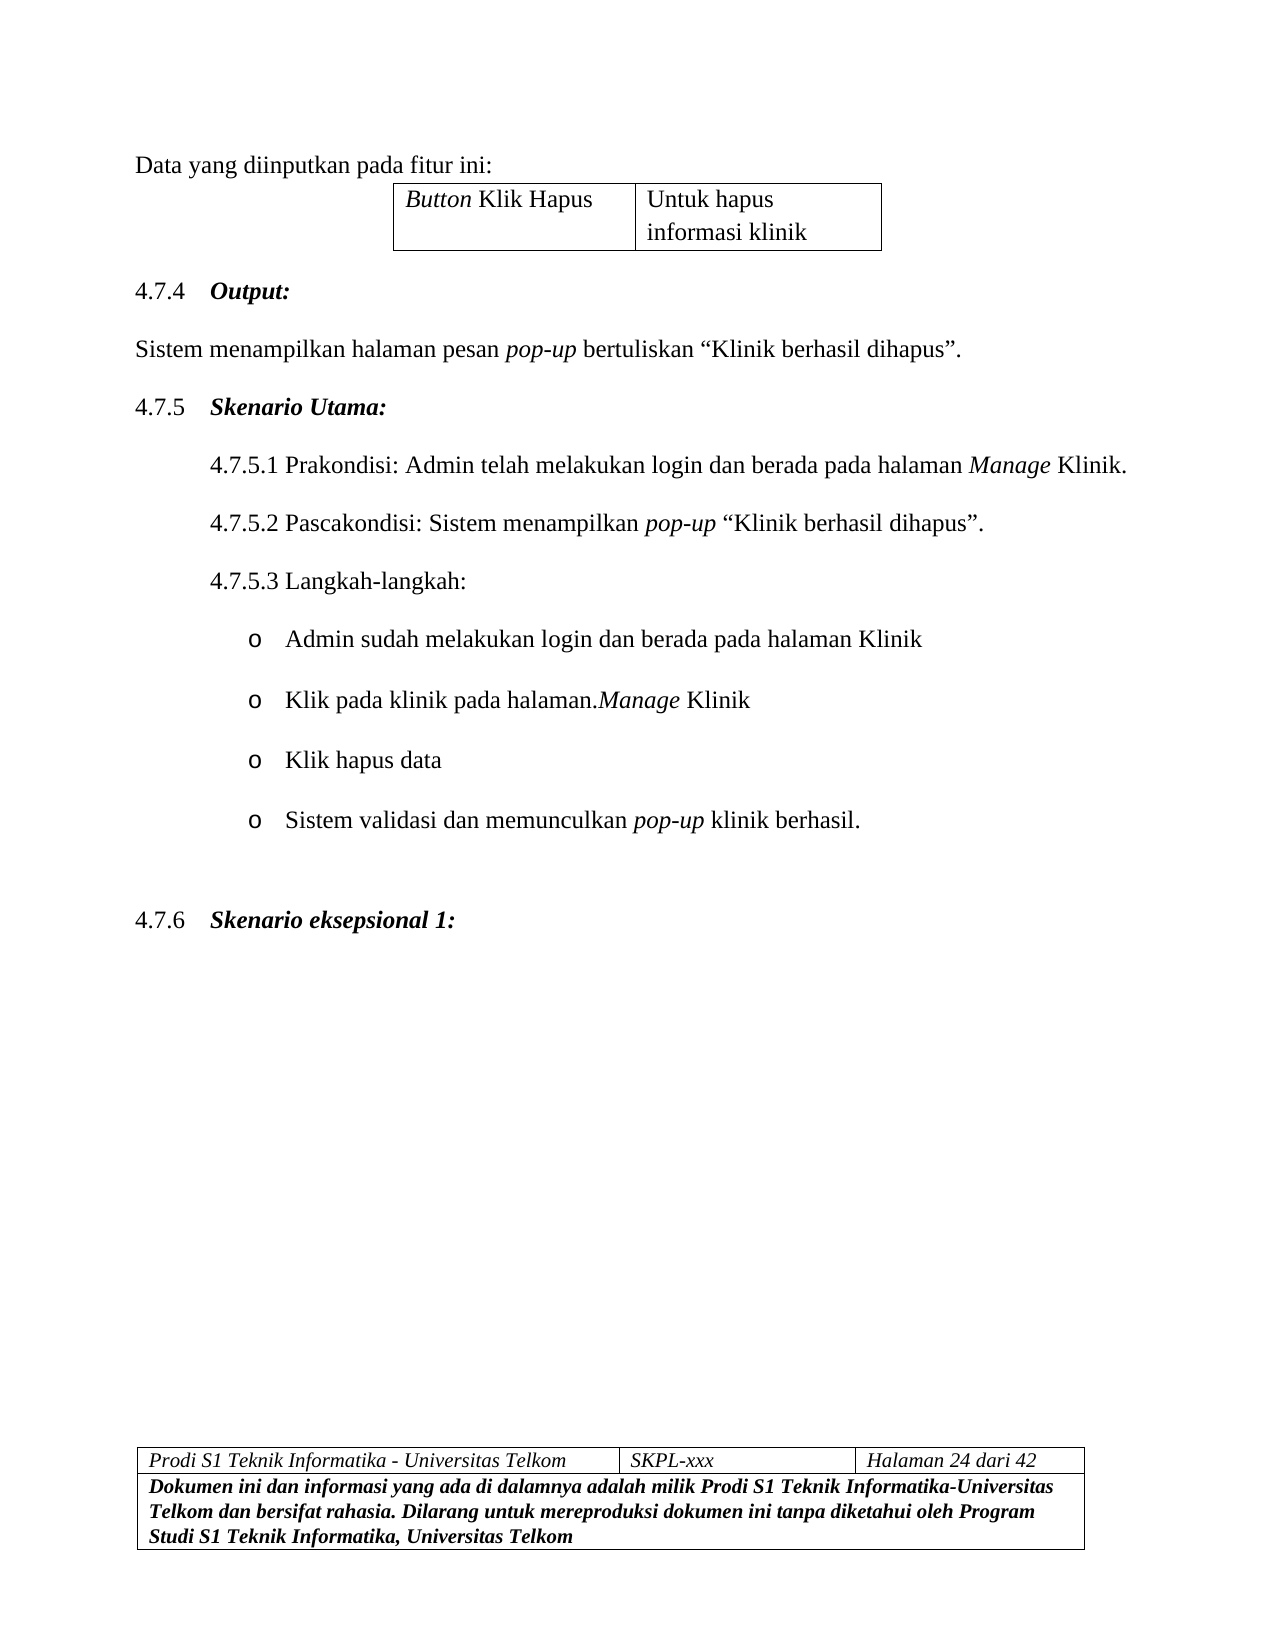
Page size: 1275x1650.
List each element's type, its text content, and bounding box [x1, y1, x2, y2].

subtitle Klik pada klinik pada halaman.Manage Klinik [247, 685, 1140, 716]
table_header Button Klik Hapus [394, 184, 635, 250]
subtitle Skenario eksepsional 1: [135, 905, 1140, 934]
subtitle Skenario Utama: [135, 392, 1140, 421]
subtitle Prakondisi: Admin telah melakukan login dan berada pada halaman Manage Klinik. [210, 450, 1140, 479]
subtitle Sistem validasi dan memunculkan pop-up klinik berhasil. [247, 806, 1140, 836]
table_header Untuk hapus informasi klinik [636, 184, 881, 250]
subtitle Pascakondisi: Sistem menampilkan pop-up “Klinik berhasil dihapus”. [210, 508, 1140, 537]
subtitle Admin sudah melakukan login dan berada pada halaman Klinik [247, 624, 1140, 655]
subtitle Output: [135, 276, 1140, 305]
text Data yang diinputkan pada fitur ini: [135, 150, 1140, 179]
text Sistem menampilkan halaman pesan pop-up bertuliskan “Klinik berhasil dihapus”. [135, 334, 1140, 363]
subtitle Klik hapus data [247, 745, 1140, 776]
subtitle Langkah-langkah: [210, 566, 1140, 595]
